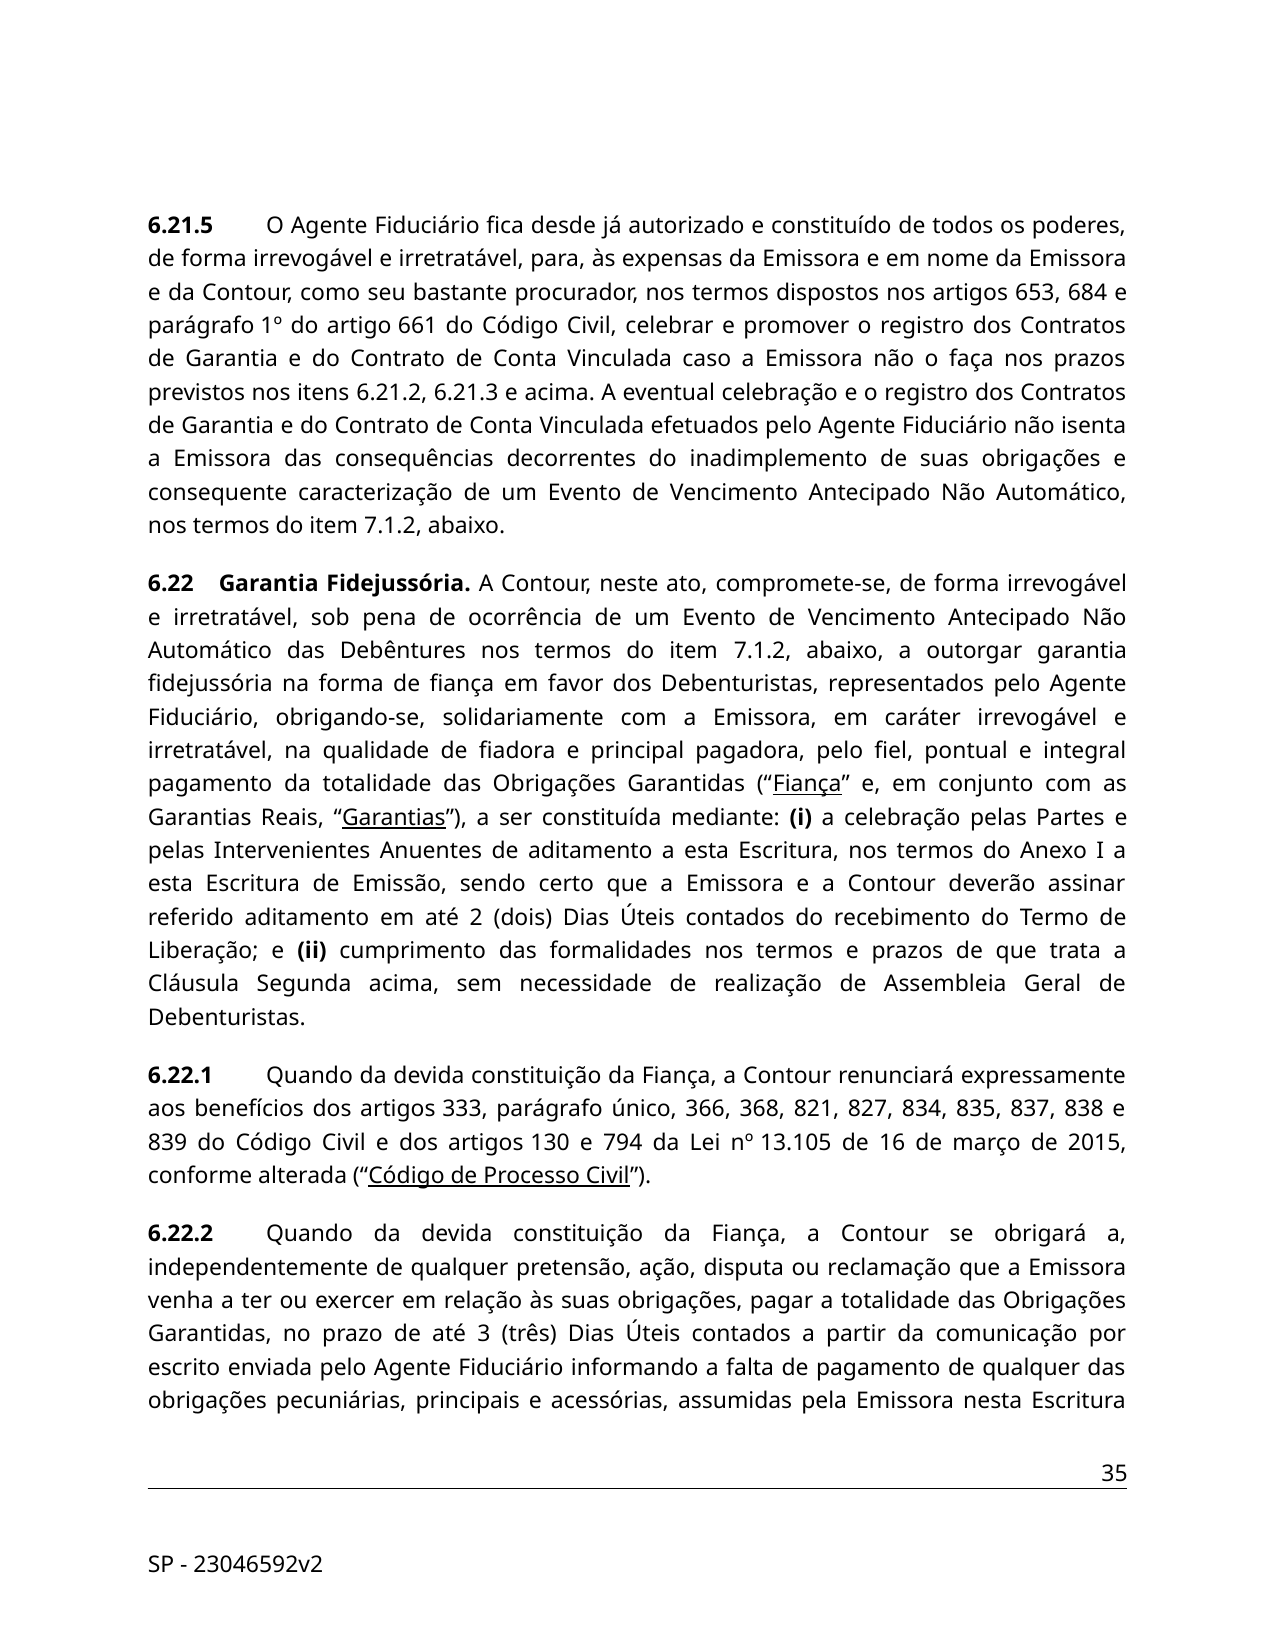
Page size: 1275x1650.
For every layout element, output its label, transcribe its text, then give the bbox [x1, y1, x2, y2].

text Garantia Fidejussória. A Contour, neste ato, compromete-se, de forma irrevogável e irretratável, sob pena de ocorrência de um Evento de Vencimento Antecipado Não Automático das Debêntures nos termos do item 7.1.2, (xxiii) abaixo, a outorgar garantia fidejussória na forma de fiança em favor dos Debenturistas, representados pelo Agente Fiduciário, obrigando-se, solidariamente com a Emissora, em caráter irrevogável e irretratável, na qualidade de fiadora e principal pagadora, pelo fiel, pontual e integral pagamento da totalidade das Obrigações Garantidas (“Fiança” e, em conjunto com as Garantias Reais, “Garantias”), a ser constituída mediante: (i) a celebração pelas Partes e pelas Intervenientes Anuentes de aditamento a esta Escritura, nos termos do Anexo I a esta Escritura de Emissão, sendo certo que a Emissora e a Contour deverão assinar referido aditamento em até 2 (dois) Dias Úteis contados do recebimento do Termo de Liberação; e (ii) cumprimento das formalidades nos termos e prazos de que trata a Cláusula Segunda acima, sem necessidade de realização de Assembleia Geral de Debenturistas. [148, 565, 1127, 1032]
text Quando da devida constituição da Fiança, a Contour renunciará expressamente aos benefícios dos artigos 333, parágrafo único, 366, 368, 821, 827, 834, 835, 837, 838 e 839 do Código Civil e dos artigos 130 e 794 da Lei nº 13.105 de 16 de março de 2015, conforme alterada (“Código de Processo Civil”). [148, 1057, 1127, 1190]
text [148, 1215, 1127, 1415]
list O Agente Fiduciário fica desde já autorizado e constituído de todos os poderes, de forma irrevogável e irretratável, para, às expensas da Emissora e em nome da Emissora e da Contour, como seu bastante procurador, nos termos dispostos nos artigos 653, 684 e parágrafo 1º do artigo 661 do Código Civil, celebrar e promover o registro dos Contratos de Garantia e do Contrato de Conta Vinculada caso a Emissora não o faça nos prazos previstos nos itens 6.21.2, 6.21.3 e 6.21.4 acima. A eventual celebração e o registro dos Contratos de Garantia e do Contrato de Conta Vinculada efetuados pelo Agente Fiduciário não isenta a Emissora das consequências decorrentes do inadimplemento de suas obrigações e consequente caracterização de um Evento de Vencimento Antecipado Não Automático, nos termos do item 7.1.2, (xxiii) abaixo. [148, 207, 1127, 540]
